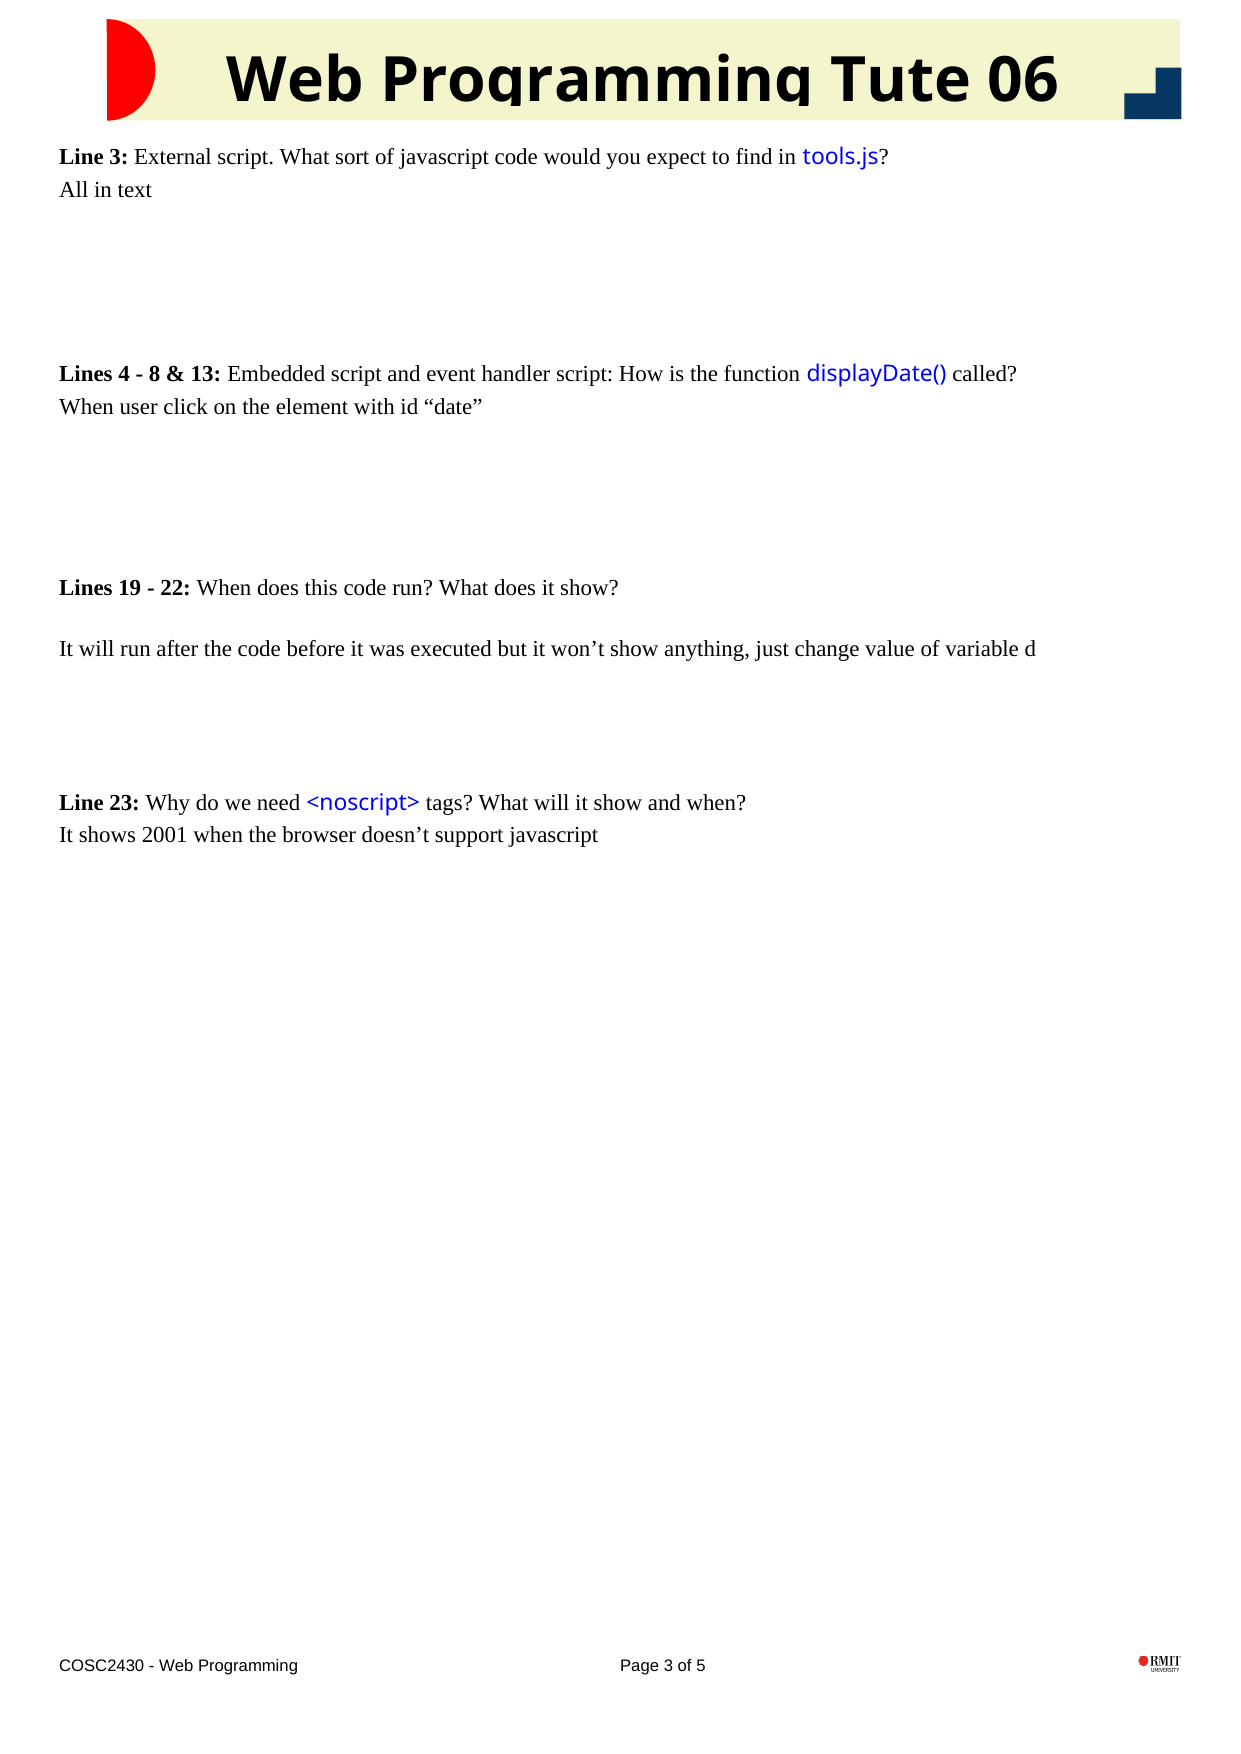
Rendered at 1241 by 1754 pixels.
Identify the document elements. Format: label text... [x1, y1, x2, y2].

text It will run after the code before it was executed but it won’t show anything, just change value of variable d [59, 634, 1181, 661]
picture [1138, 1656, 1181, 1672]
text Line 3: External script. What sort of javascript code would you expect to find in tools.js? [59, 140, 1181, 171]
text Lines 19 - 22: When does this code run? What does it show? [59, 574, 1181, 601]
text Lines 4 - 8 & 13: Embedded script and event handler script: How is the function displayDate() called? [59, 357, 1181, 388]
text When user click on the element with id “date” [59, 393, 1181, 419]
text It shows 2001 when the browser doesn’t support javascript [59, 822, 1181, 848]
text All in text [59, 176, 1181, 202]
text Line 23: Why do we need <noscript> tags? What will it show and when? [59, 786, 1181, 817]
